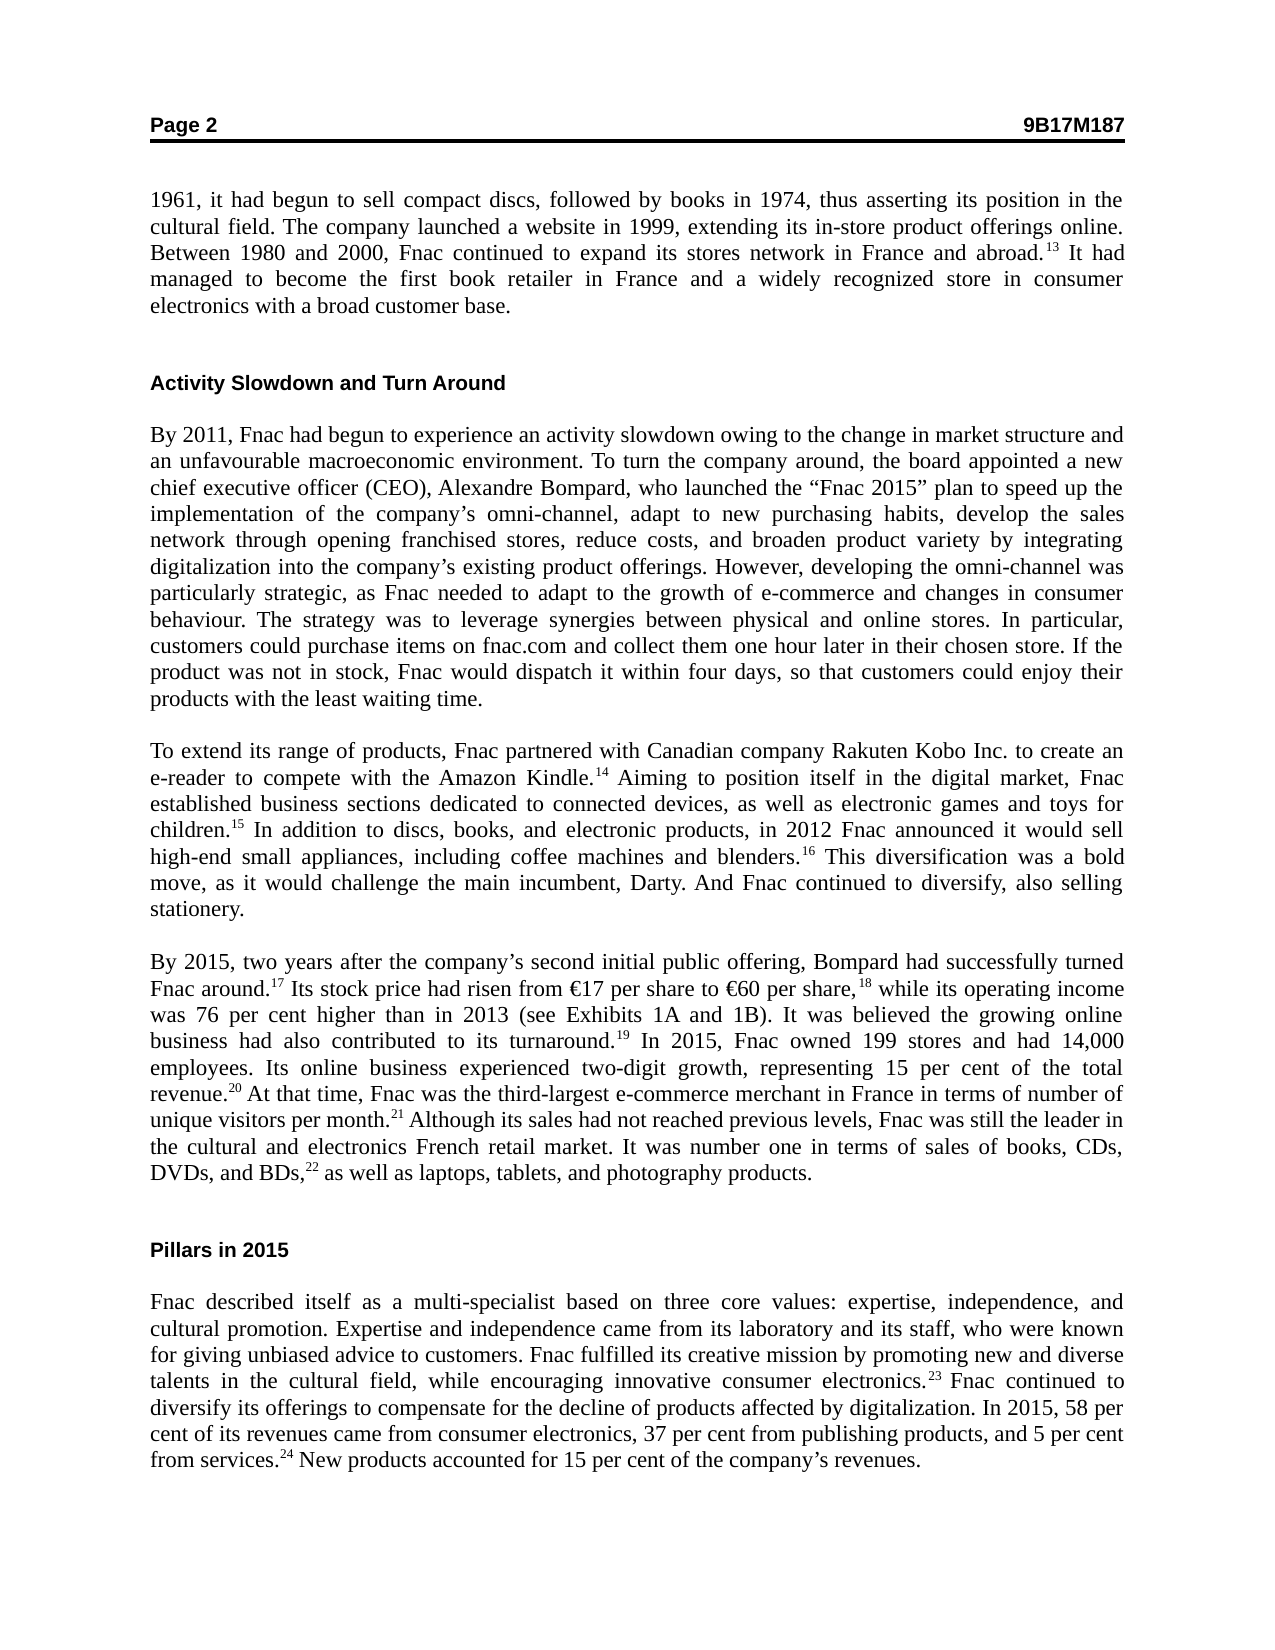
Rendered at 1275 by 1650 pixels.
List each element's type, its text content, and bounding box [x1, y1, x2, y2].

text Fnac described itself as a multi-specialist based on three core values: expertise, independence, and cultural promotion. Expertise and independence came from its laboratory and its staff, who were known for giving unbiased advice to customers. Fnac fulfilled its creative mission by promoting new and diverse talents in the cultural field, while encouraging innovative consumer electronics. Fnac continued to diversify its offerings to compensate for the decline of products affected by digitalization. In 2015, 58 per cent of its revenues came from consumer electronics, 37 per cent from publishing products, and 5 per cent from services. New products accounted for 15 per cent of the company’s revenues. [150, 1288, 1125, 1473]
text By 2015, two years after the company’s second initial public offering, Bompard had successfully turned Fnac around. Its stock price had risen from €17 per share to €60 per share, while its operating income was 76 per cent higher than in 2013 (see Exhibits 1A and 1B). It was believed the growing online business had also contributed to its turnaround. In 2015, Fnac owned 199 stores and had 14,000 employees. Its online business experienced two-digit growth, representing 15 per cent of the total revenue. At that time, Fnac was the third-largest e-commerce merchant in France in terms of number of unique visitors per month. Although its sales had not reached previous levels, Fnac was still the leader in the cultural and electronics French retail market. It was number one in terms of sales of books, CDs, DVDs, and BDs, as well as laptops, tablets, and photography products. [150, 948, 1125, 1185]
text By 2011, Fnac had begun to experience an activity slowdown owing to the change in market structure and an unfavourable macroeconomic environment. To turn the company around, the board appointed a new chief executive officer (CEO), Alexandre Bompard, who launched the “Fnac 2015” plan to speed up the implementation of the company’s omni-channel, adapt to new purchasing habits, develop the sales network through opening franchised stores, reduce costs, and broaden product variety by integrating digitalization into the company’s existing product offerings. However, developing the omni-channel was particularly strategic, as Fnac needed to adapt to the growth of e-commerce and changes in consumer behaviour. The strategy was to leverage synergies between physical and online stores. In particular, customers could purchase items on fnac.com and collect them one hour later in their chosen store. If the product was not in stock, Fnac would dispatch it within four days, so that customers could enjoy their products with the least waiting time. [150, 421, 1125, 711]
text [150, 186, 1125, 318]
text Activity Slowdown and Turn Around [150, 371, 1125, 395]
text To extend its range of products, Fnac partnered with Canadian company Rakuten Kobo Inc. to create an e-reader to compete with the Amazon Kindle. Aiming to position itself in the digital market, Fnac established business sections dedicated to connected devices, as well as electronic games and toys for children. In addition to discs, books, and electronic products, in 2012 Fnac announced it would sell high-end small appliances, including coffee machines and blenders. This diversification was a bold move, as it would challenge the main incumbent, Darty. And Fnac continued to diversify, also selling stationery. [150, 737, 1125, 922]
text Pillars in 2015 [150, 1238, 1125, 1262]
